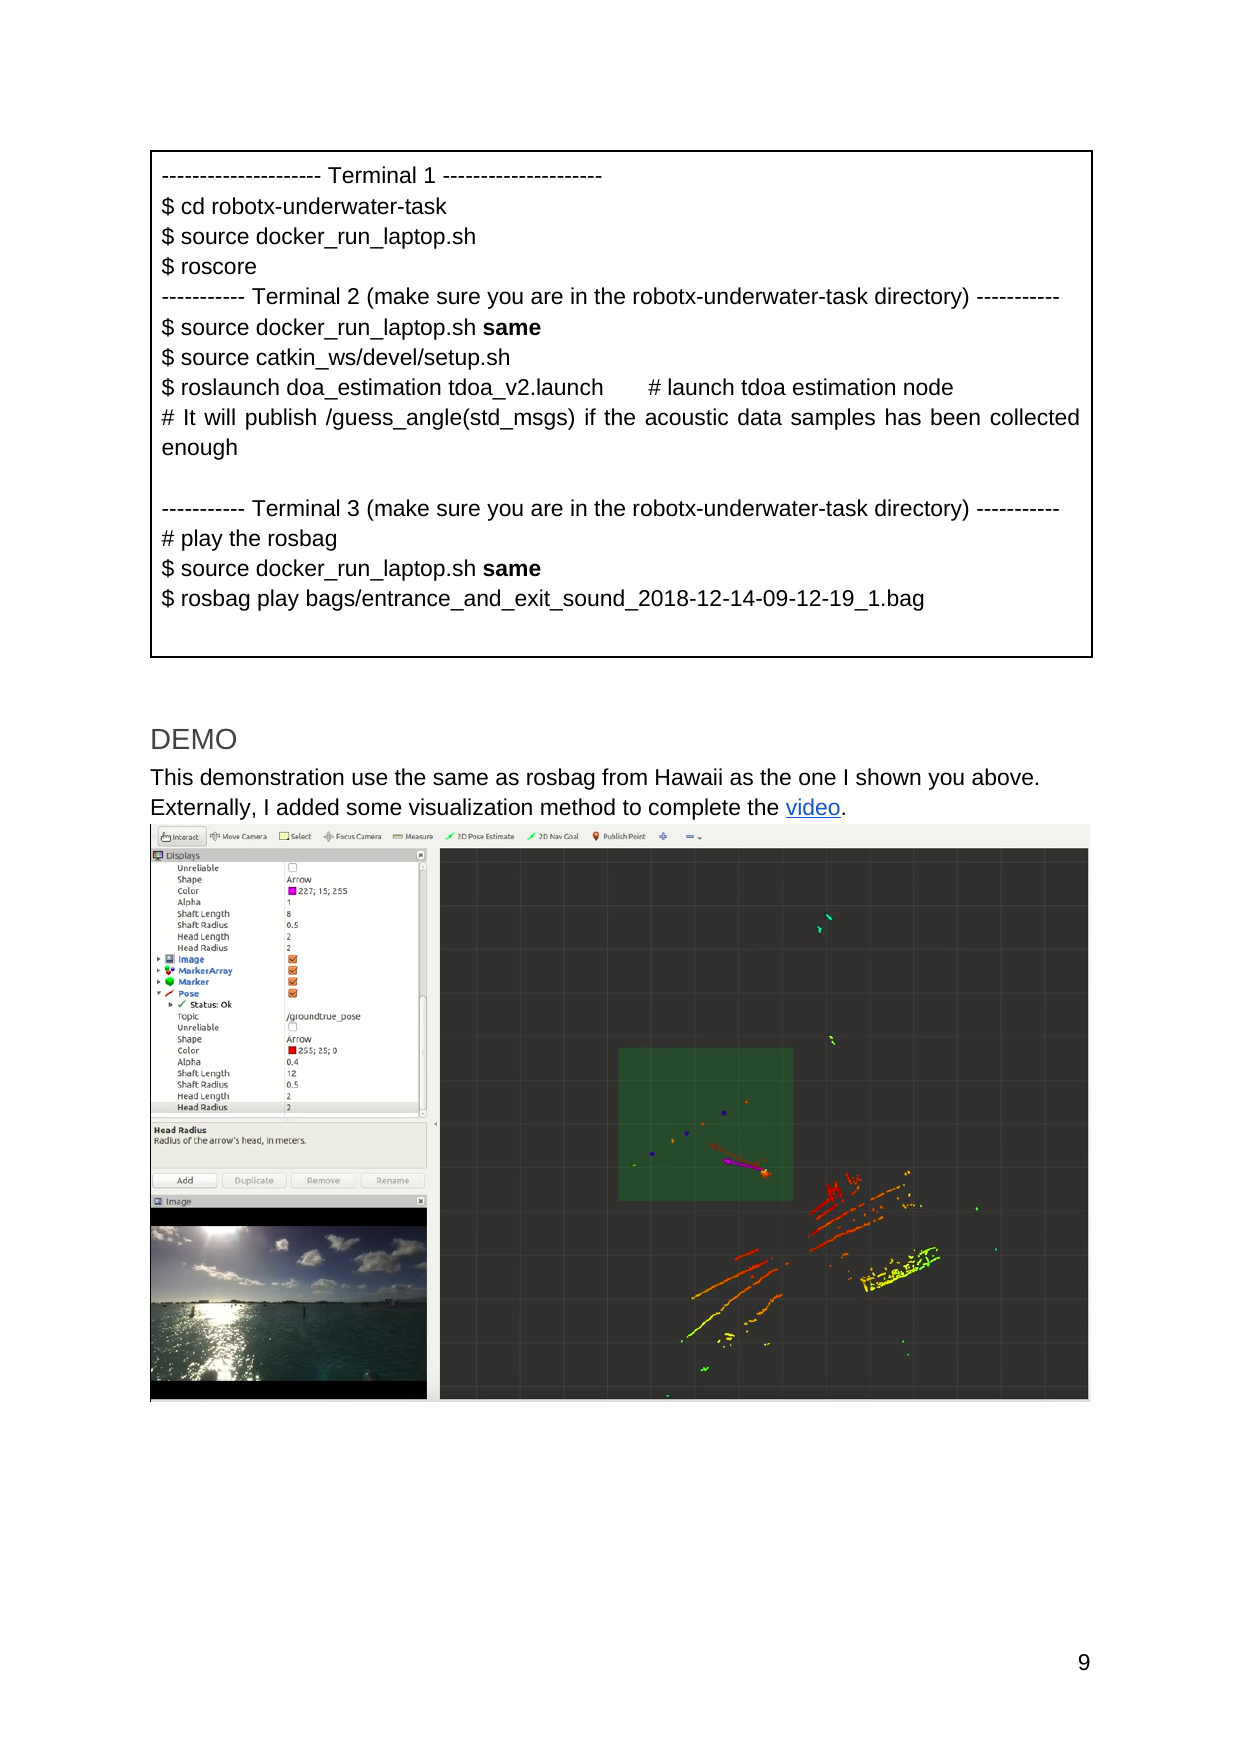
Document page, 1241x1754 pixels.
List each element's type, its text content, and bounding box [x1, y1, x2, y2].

picture [150, 824, 1091, 1402]
text This demonstration use the same as rosbag from Hawaii as the one I shown you above. Externally, I added some visualization method to complete the video. [150, 764, 1090, 820]
subtitle DEMO [150, 722, 1090, 755]
table_header --------------------- Terminal 1 --------------------- $ cd robotx-underwater-task $ source docker_run_laptop.sh $ roscore ----------- Terminal 2 (make sure you are in the robotx-underwater-task directory) ----------- $ source docker_run_laptop.sh same $ source catkin_ws/devel/setup.sh $ roslaunch doa_estimation tdoa_v2.launch # launch tdoa estimation node # It will publish /guess_angle(std_msgs) if the acoustic data samples has been collected enough ----------- Terminal 3 (make sure you are in the robotx-underwater-task directory) ----------- # play the rosbag $ source docker_run_laptop.sh same $ rosbag play bags/entrance_and_exit_sound_2018-12-14-09-12-19_1.bag [152, 152, 1091, 656]
